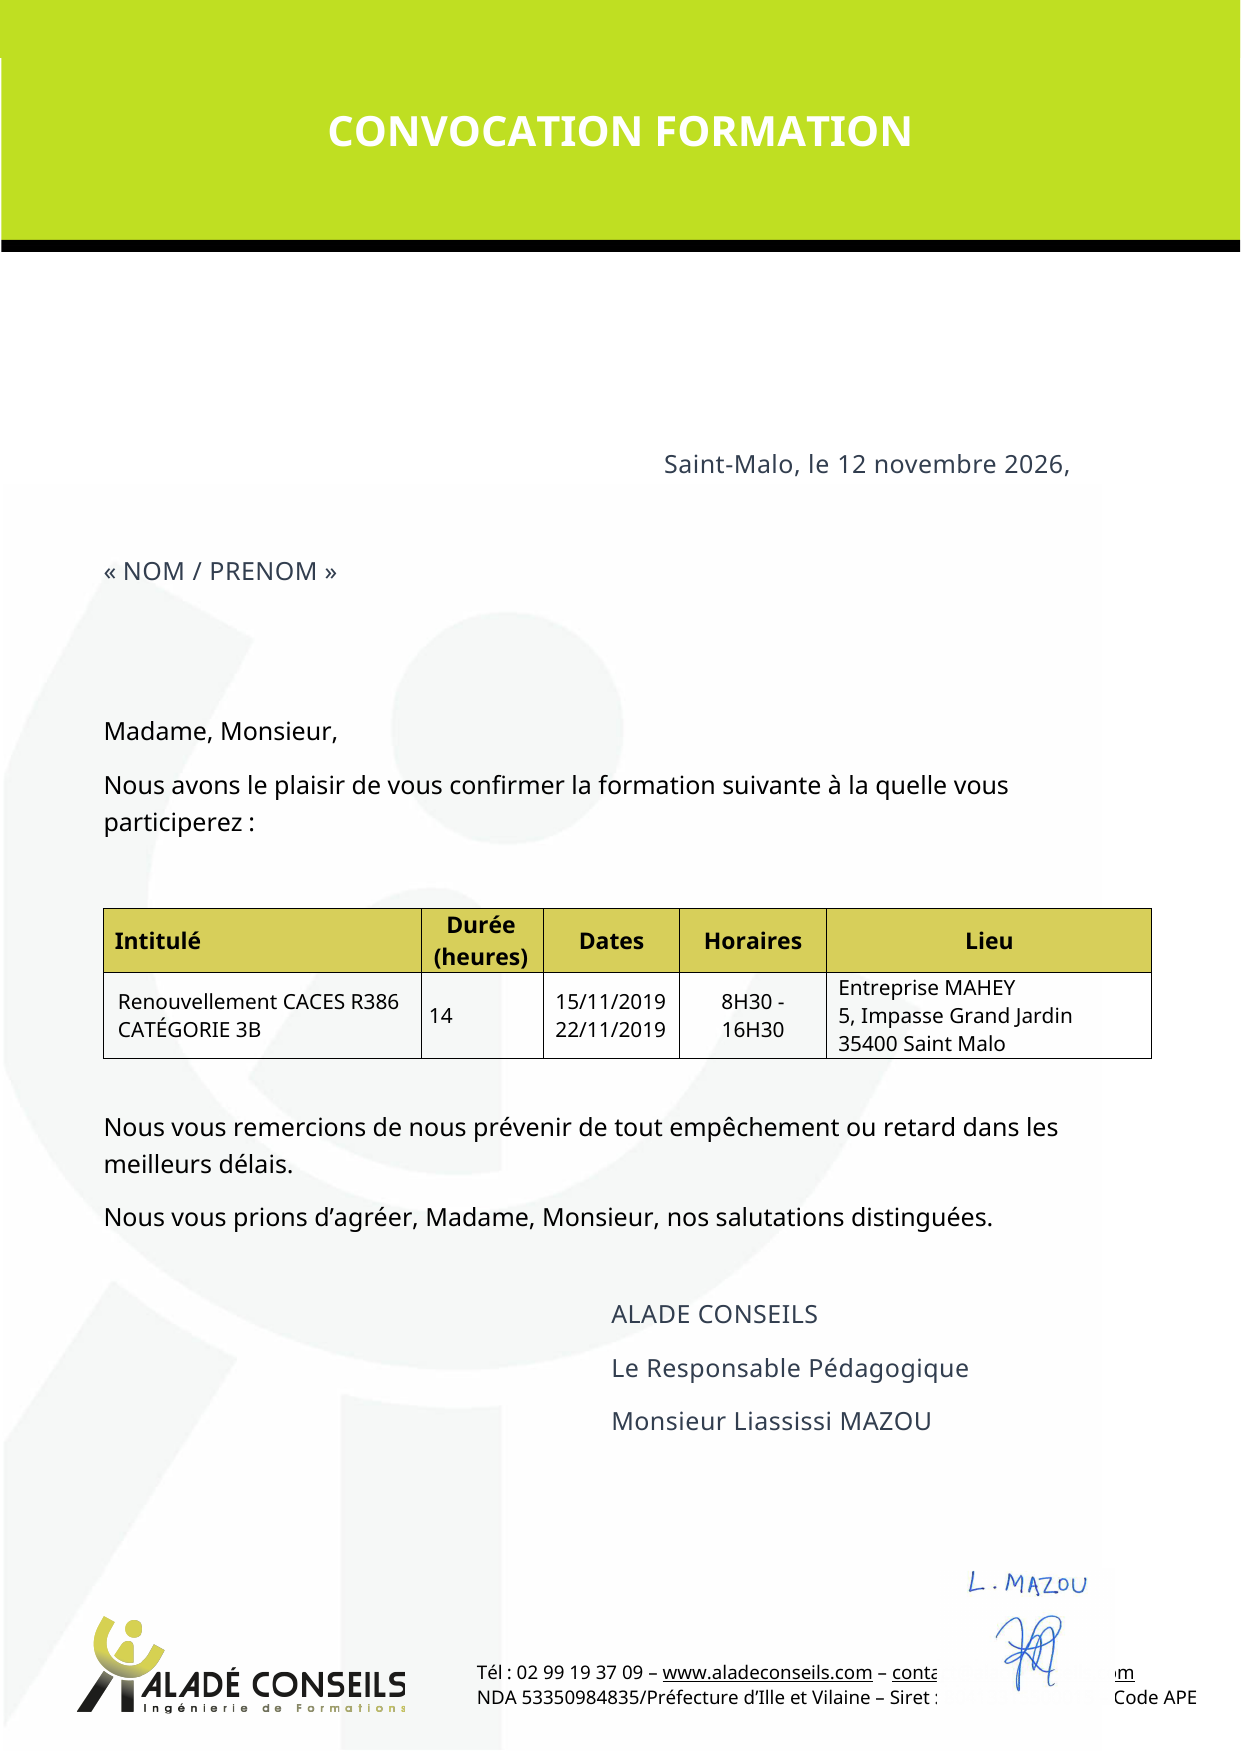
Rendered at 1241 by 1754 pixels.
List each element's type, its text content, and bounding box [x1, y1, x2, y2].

table_cell 8H30 -16H30 [680, 973, 826, 1058]
text « NOM / PRENOM » [103, 554, 1152, 588]
text Nous vous remercions de nous prévenir de tout empêchement ou retard dans les meilleurs délais. [103, 1109, 1152, 1180]
table_cell Renouvellement CACES R386 CATÉGORIE 3B [104, 973, 421, 1058]
text Nous avons le plaisir de vous confirmer la formation suivante à la quelle vous participerez : [103, 767, 1152, 838]
text Nous vous prions d’agréer, Madame, Monsieur, nos salutations distinguées. [103, 1200, 1152, 1234]
table_cell 15/11/2019 22/11/2019 [544, 973, 679, 1058]
table_header Intitulé [104, 909, 421, 972]
table_cell 14 [422, 973, 543, 1058]
text Madame, Monsieur, [103, 714, 1152, 748]
text Saint-Malo, le 27 septembre 2021, [103, 447, 1152, 481]
table_cell Entreprise MAHEY 5, Impasse Grand Jardin 35400 Saint Malo [827, 973, 1151, 1058]
table_header Lieu [827, 909, 1151, 972]
picture [0, 0, 1241, 252]
table_header Durée (heures) [422, 909, 543, 972]
text CONVOCATION FORMATION [88, 102, 1152, 158]
picture [2, 484, 1102, 1751]
table_header Horaires [680, 909, 826, 972]
table_header Dates [544, 909, 679, 972]
